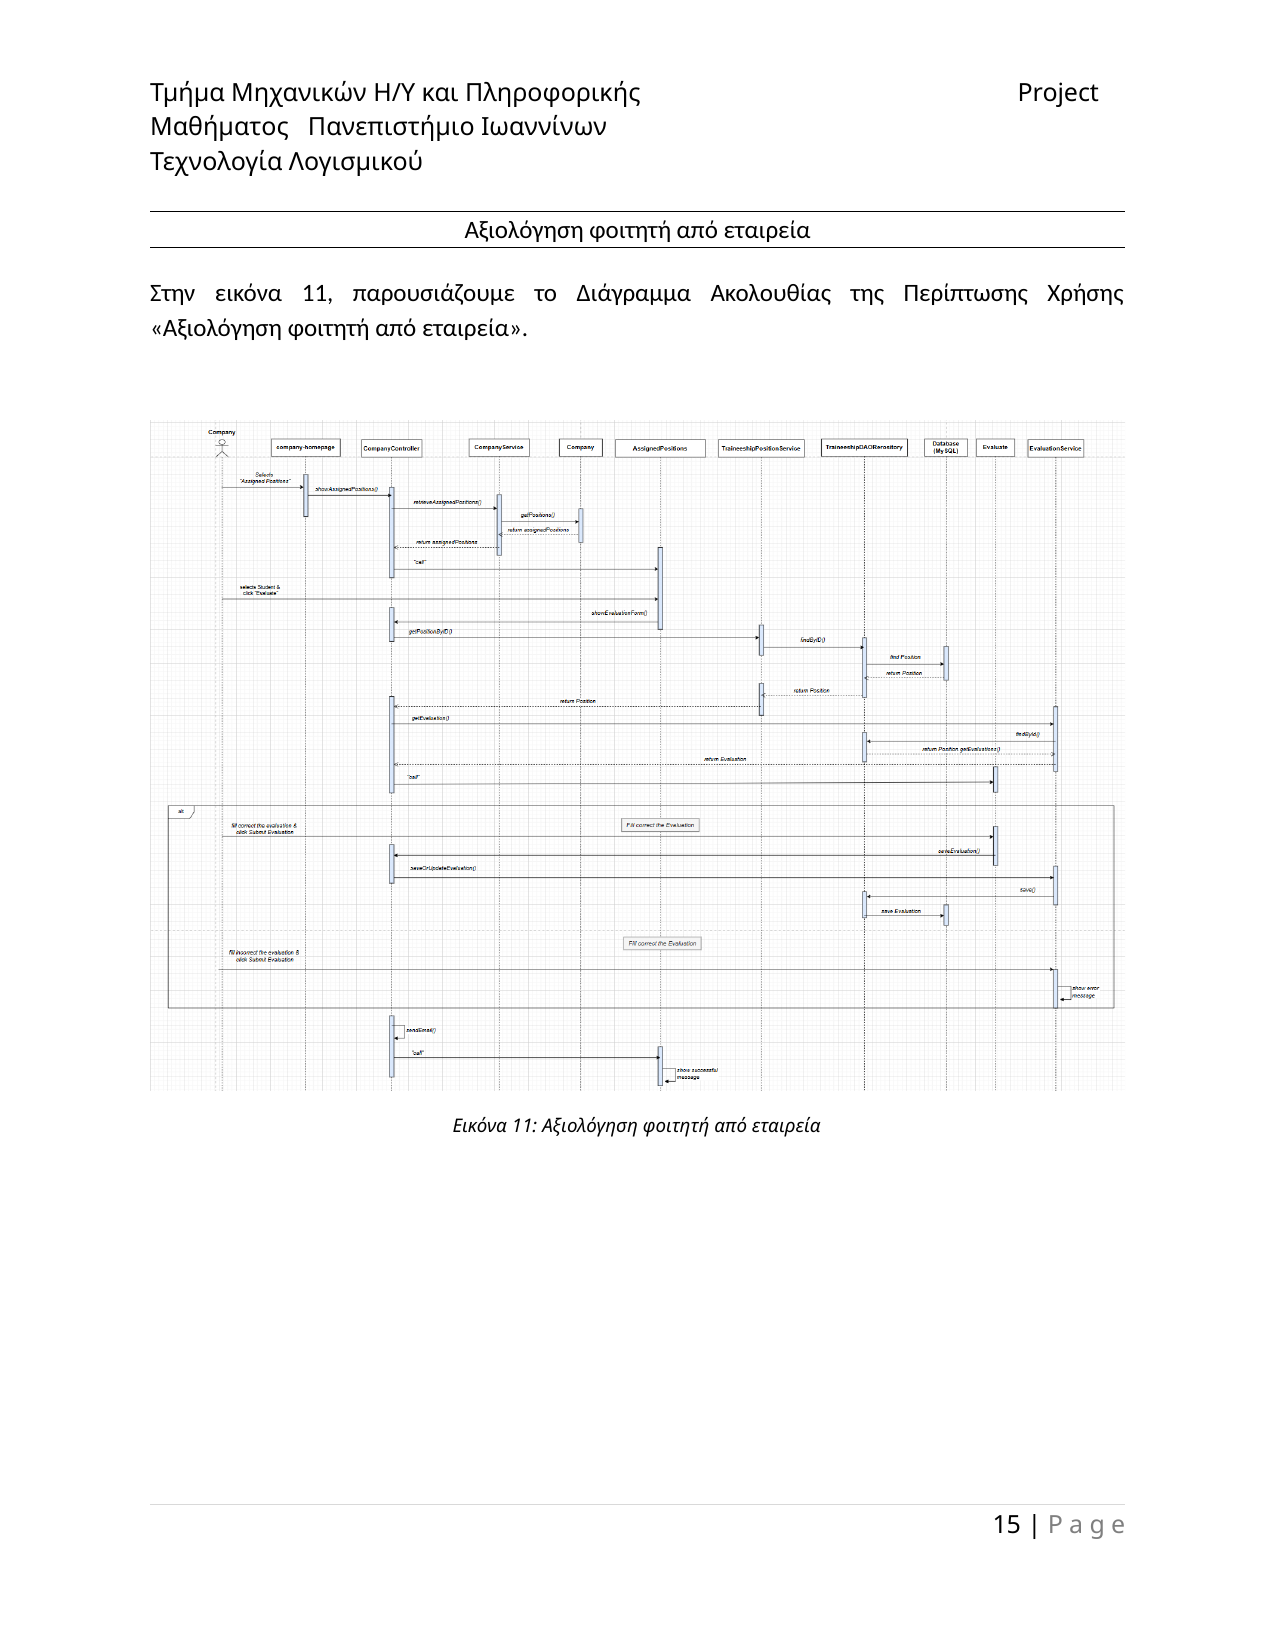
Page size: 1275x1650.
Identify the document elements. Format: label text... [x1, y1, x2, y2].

text Αξιολόγηση φοιτητή από εταιρεία [150, 212, 1125, 247]
text Στην εικόνα 11, παρουσιάζουμε το Διάγραμμα Ακολουθίας της Περίπτωσης Χρήσης «Αξιολόγηση φοιτητή από εταιρεία». [150, 277, 1125, 343]
text Εικόνα 11: Αξιολόγηση φοιτητή από εταιρεία [150, 1112, 1125, 1138]
picture [150, 420, 1125, 1091]
